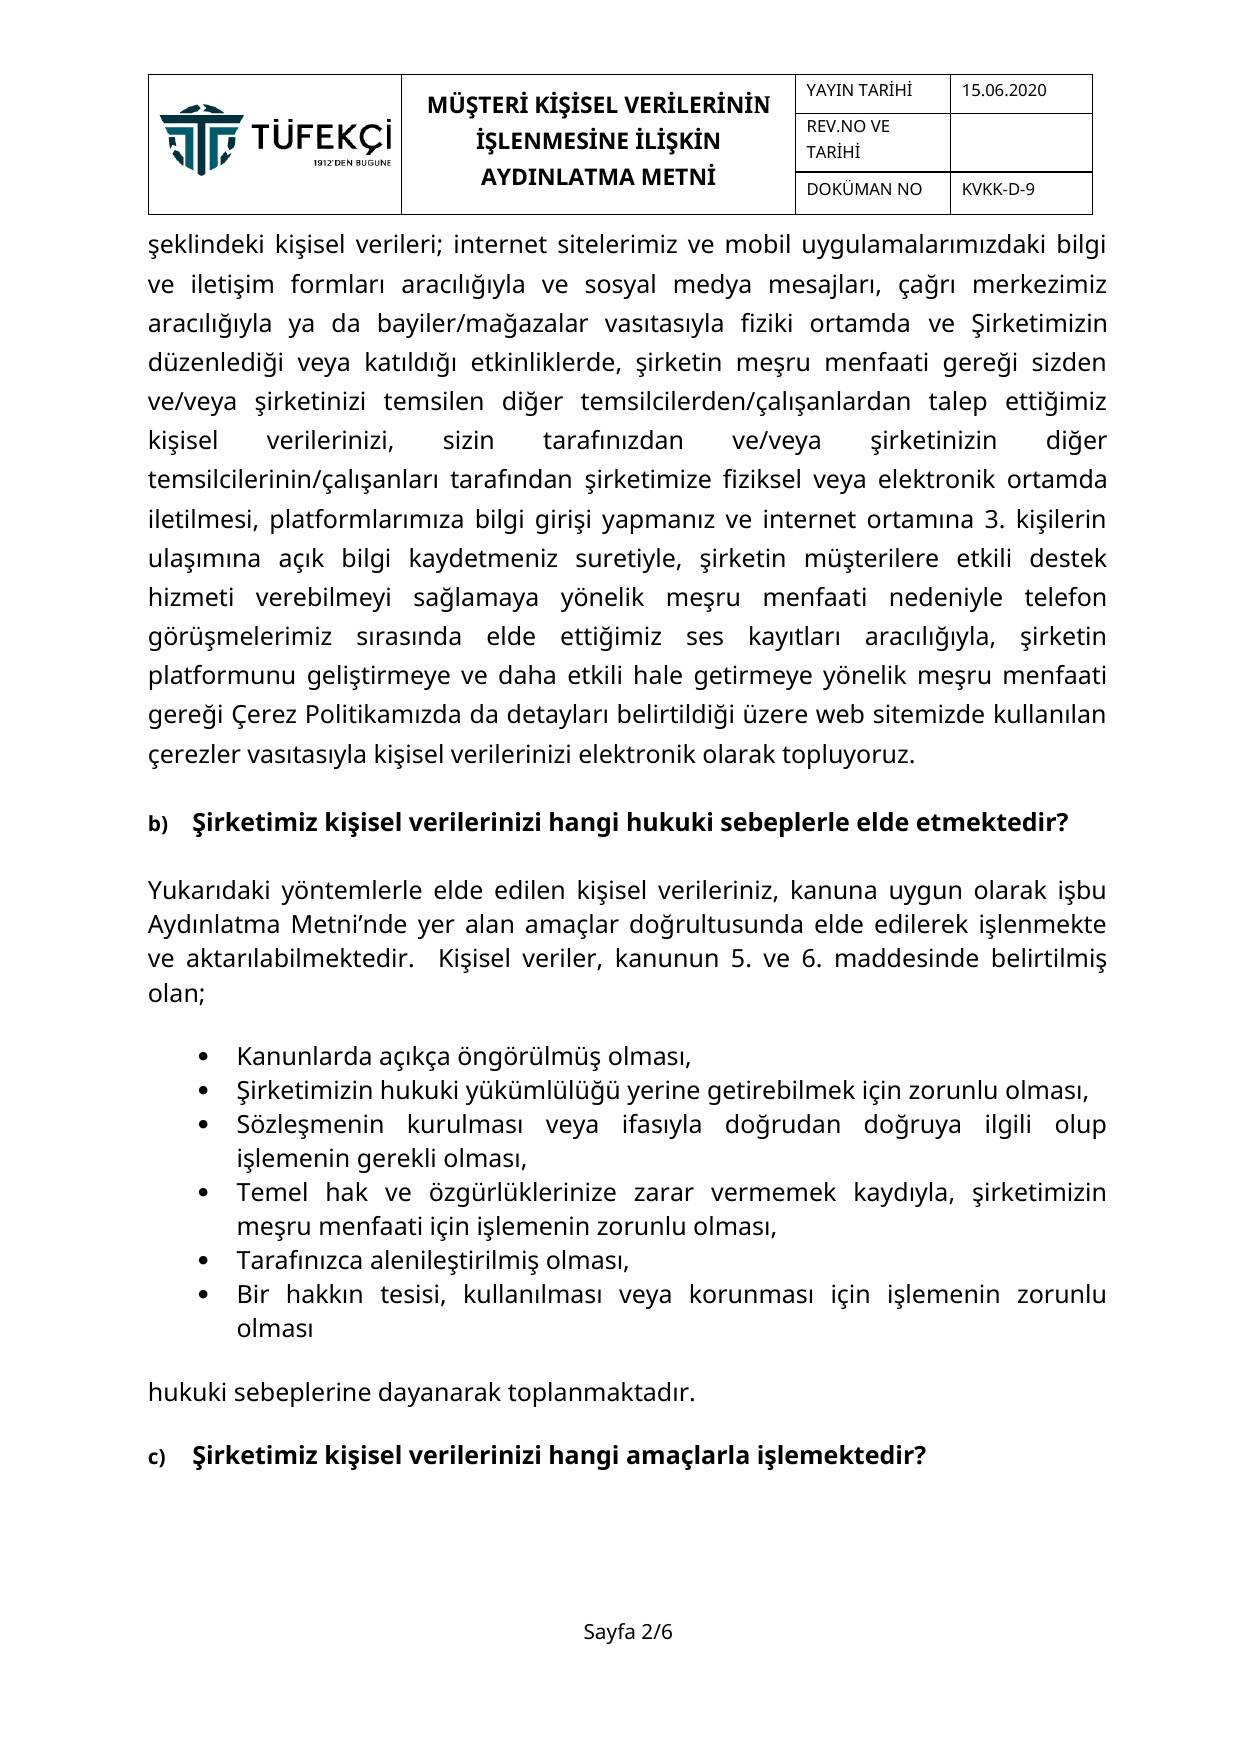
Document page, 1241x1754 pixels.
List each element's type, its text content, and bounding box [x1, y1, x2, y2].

list Şirketimizin hukuki yükümlülüğü yerine getirebilmek için zorunlu olması, [199, 1072, 1108, 1107]
picture [159, 104, 194, 114]
list Şirketimiz kişisel verilerinizi hangi hukuki sebeplerle elde etmektedir? [148, 805, 1108, 839]
text Yukarıdaki yöntemlerle elde edilen kişisel verileriniz, kanuna uygun olarak işbu Aydınlatma Metni’nde yer alan amaçlar doğrultusunda elde edilerek işlenmekte ve aktarılabilmektedir. Kişisel veriler, kanunun 5. ve 6. maddesinde belirtilmiş olan; [148, 873, 1108, 1009]
picture [159, 117, 199, 176]
list Bir hakkın tesisi, kullanılması veya korunması için işlemenin zorunlu olması [199, 1277, 1108, 1345]
list Tarafınızca alenileştirilmiş olması, [199, 1243, 1108, 1277]
text hukuki sebeplerine dayanarak toplanmaktadır. [148, 1374, 1108, 1408]
list Sözleşmenin kurulması veya ifasıyla doğrudan doğruya ilgili olup işlemenin gerekli olması, [199, 1107, 1108, 1175]
list Temel hak ve özgürlüklerinize zarar vermemek kaydıyla, şirketimizin meşru menfaati için işlemenin zorunlu olması, [199, 1175, 1108, 1243]
list Kanunlarda açıkça öngörülmüş olması, [199, 1038, 1108, 1072]
list Şirketimiz kişisel verilerinizi hangi amaçlarla işlemektedir? [148, 1437, 1108, 1471]
picture [193, 104, 211, 114]
text şeklindeki kişisel verileri; internet sitelerimiz ve mobil uygulamalarımızdaki bilgi ve iletişim formları aracılığıyla ve sosyal medya mesajları, çağrı merkezimiz aracılığıyla ya da bayiler/mağazalar vasıtasıyla fiziki ortamda ve Şirketimizin düzenlediği veya katıldığı etkinliklerde, şirketin meşru menfaati gereği sizden ve/veya şirketinizi temsilen diğer temsilcilerden/çalışanlardan talep ettiğimiz kişisel verilerinizi, sizin tarafınızdan ve/veya şirketinizin diğer temsilcilerinin/çalışanları tarafından şirketimize fiziksel veya elektronik ortamda iletilmesi, platformlarımıza bilgi girişi yapmanız ve internet ortamına 3. kişilerin ulaşımına açık bilgi kaydetmeniz suretiyle, şirketin müşterilere etkili destek hizmeti verebilmeyi sağlamaya yönelik meşru menfaati nedeniyle telefon görüşmelerimiz sırasında elde ettiğimiz ses kayıtları aracılığıyla, şirketin platformunu geliştirmeye ve daha etkili hale getirmeye yönelik meşru menfaati gereği Çerez Politikamızda da detayları belirtildiği üzere web sitemizde kullanılan çerezler vasıtasıyla kişisel verilerinizi elektronik olarak topluyoruz. [148, 227, 1108, 770]
picture [205, 104, 391, 176]
